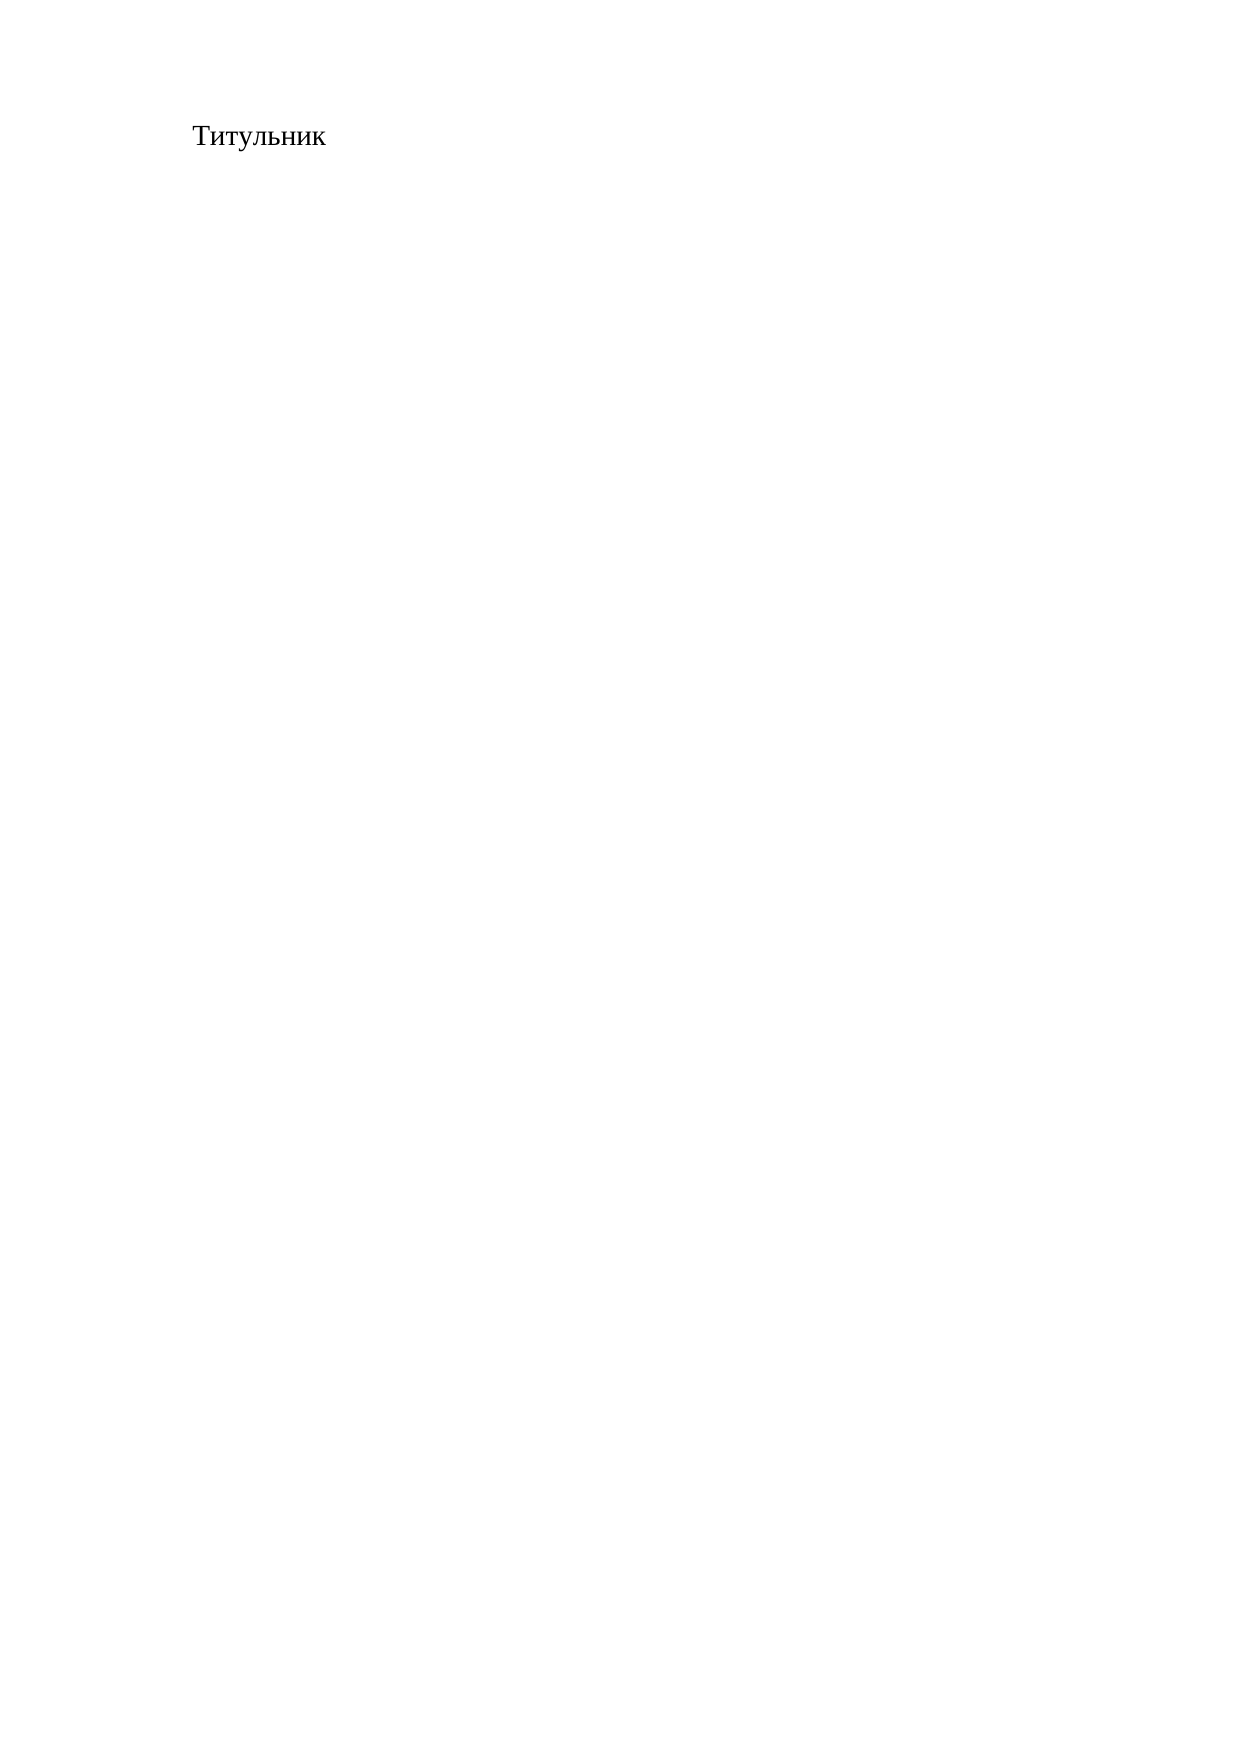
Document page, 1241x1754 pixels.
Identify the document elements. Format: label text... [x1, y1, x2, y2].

text Титульник [118, 118, 1152, 152]
